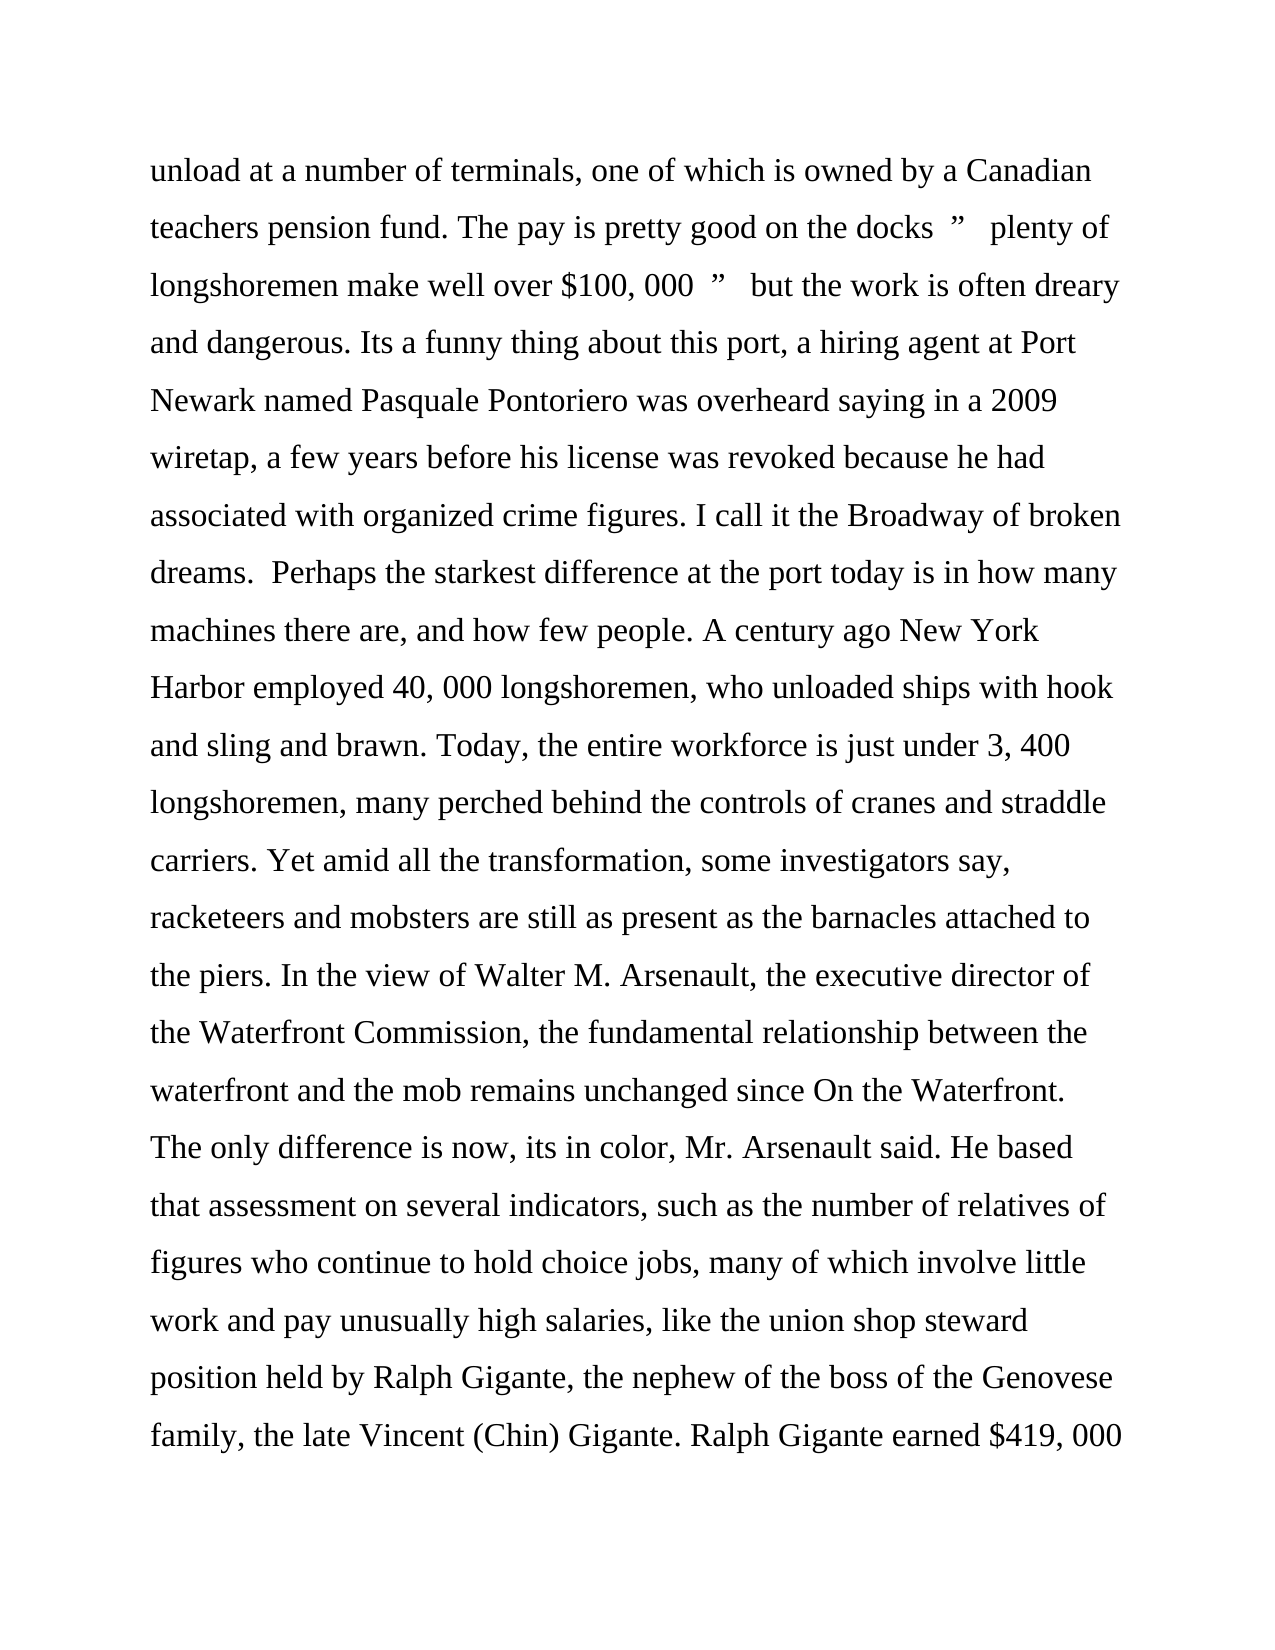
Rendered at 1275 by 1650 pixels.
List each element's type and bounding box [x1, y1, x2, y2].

text [150, 150, 1125, 1453]
